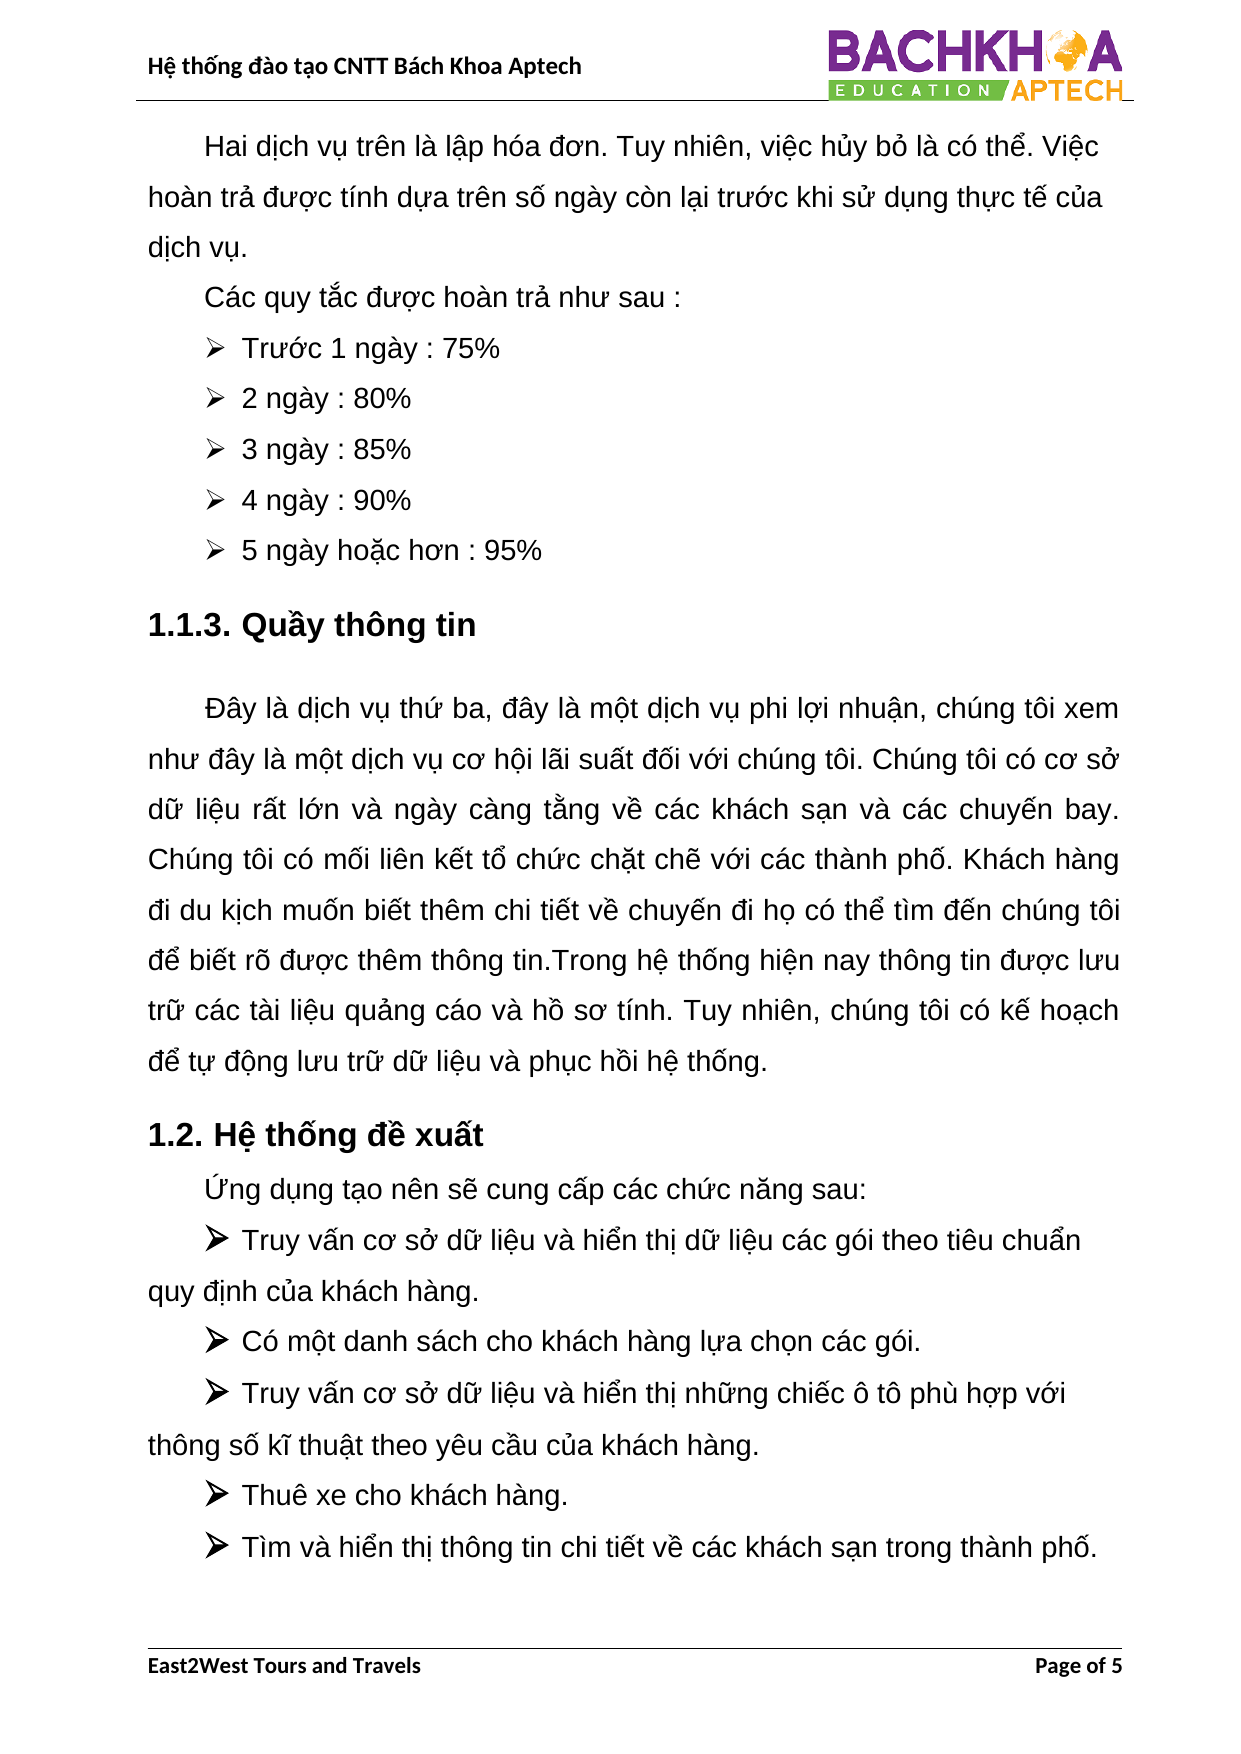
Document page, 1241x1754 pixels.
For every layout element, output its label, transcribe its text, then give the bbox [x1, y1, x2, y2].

list Các quy tắc được hoàn trả như sau : [148, 280, 1122, 314]
subtitle Quầy thông tin [148, 604, 1122, 643]
list Truy vấn cơ sở dữ liệu và hiển thị dữ liệu các gói theo tiêu chuẩn quy định của khách hàng. [148, 1223, 1122, 1307]
list 5 ngày hoặc hơn : 95% [204, 533, 1122, 567]
list 2 ngày : 80% [204, 381, 1122, 415]
list Ứng dụng tạo nên sẽ cung cấp các chức năng sau: [148, 1172, 1122, 1206]
subtitle Hệ thống đề xuất [148, 1115, 1122, 1153]
list 4 ngày : 90% [204, 482, 1122, 516]
list Trước 1 ngày : 75% [204, 331, 1122, 364]
list Đây là dịch vụ thứ ba, đây là một dịch vụ phi lợi nhuận, chúng tôi xem như đây là một dịch vụ cơ hội lãi suất đối với chúng tôi. Chúng tôi có cơ sở dữ liệu rất lớn và ngày càng tằng về các khách sạn và các chuyến bay. Chúng tôi có mối liên kết tổ chức chặt chẽ với các thành phố. Khách hàng đi du kịch muốn biết thêm chi tiết về chuyến đi họ có thể tìm đến chúng tôi để biết rõ được thêm thông tin.Trong hệ thống hiện nay thông tin được lưu trữ các tài liệu quảng cáo và hồ sơ tính. Tuy nhiên, chúng tôi có kế hoạch để tự động lưu trữ dữ liệu và phục hồi hệ thống. [148, 691, 1122, 1077]
list 3 ngày : 85% [204, 432, 1122, 466]
list Hai dịch vụ trên là lập hóa đơn. Tuy nhiên, việc hủy bỏ là có thể. Việc hoàn trả được tính dựa trên số ngày còn lại trước khi sử dụng thực tế của dịch vụ. [148, 129, 1122, 263]
picture [828, 30, 1123, 101]
list Tìm và hiển thị thông tin chi tiết về các khách sạn trong thành phố. [148, 1530, 1122, 1564]
list Truy vấn cơ sở dữ liệu và hiển thị những chiếc ô tô phù hợp với thông số kĩ thuật theo yêu cầu của khách hàng. [148, 1376, 1122, 1461]
list Có một danh sách cho khách hàng lựa chọn các gói. [148, 1324, 1122, 1359]
list Thuê xe cho khách hàng. [148, 1478, 1122, 1512]
